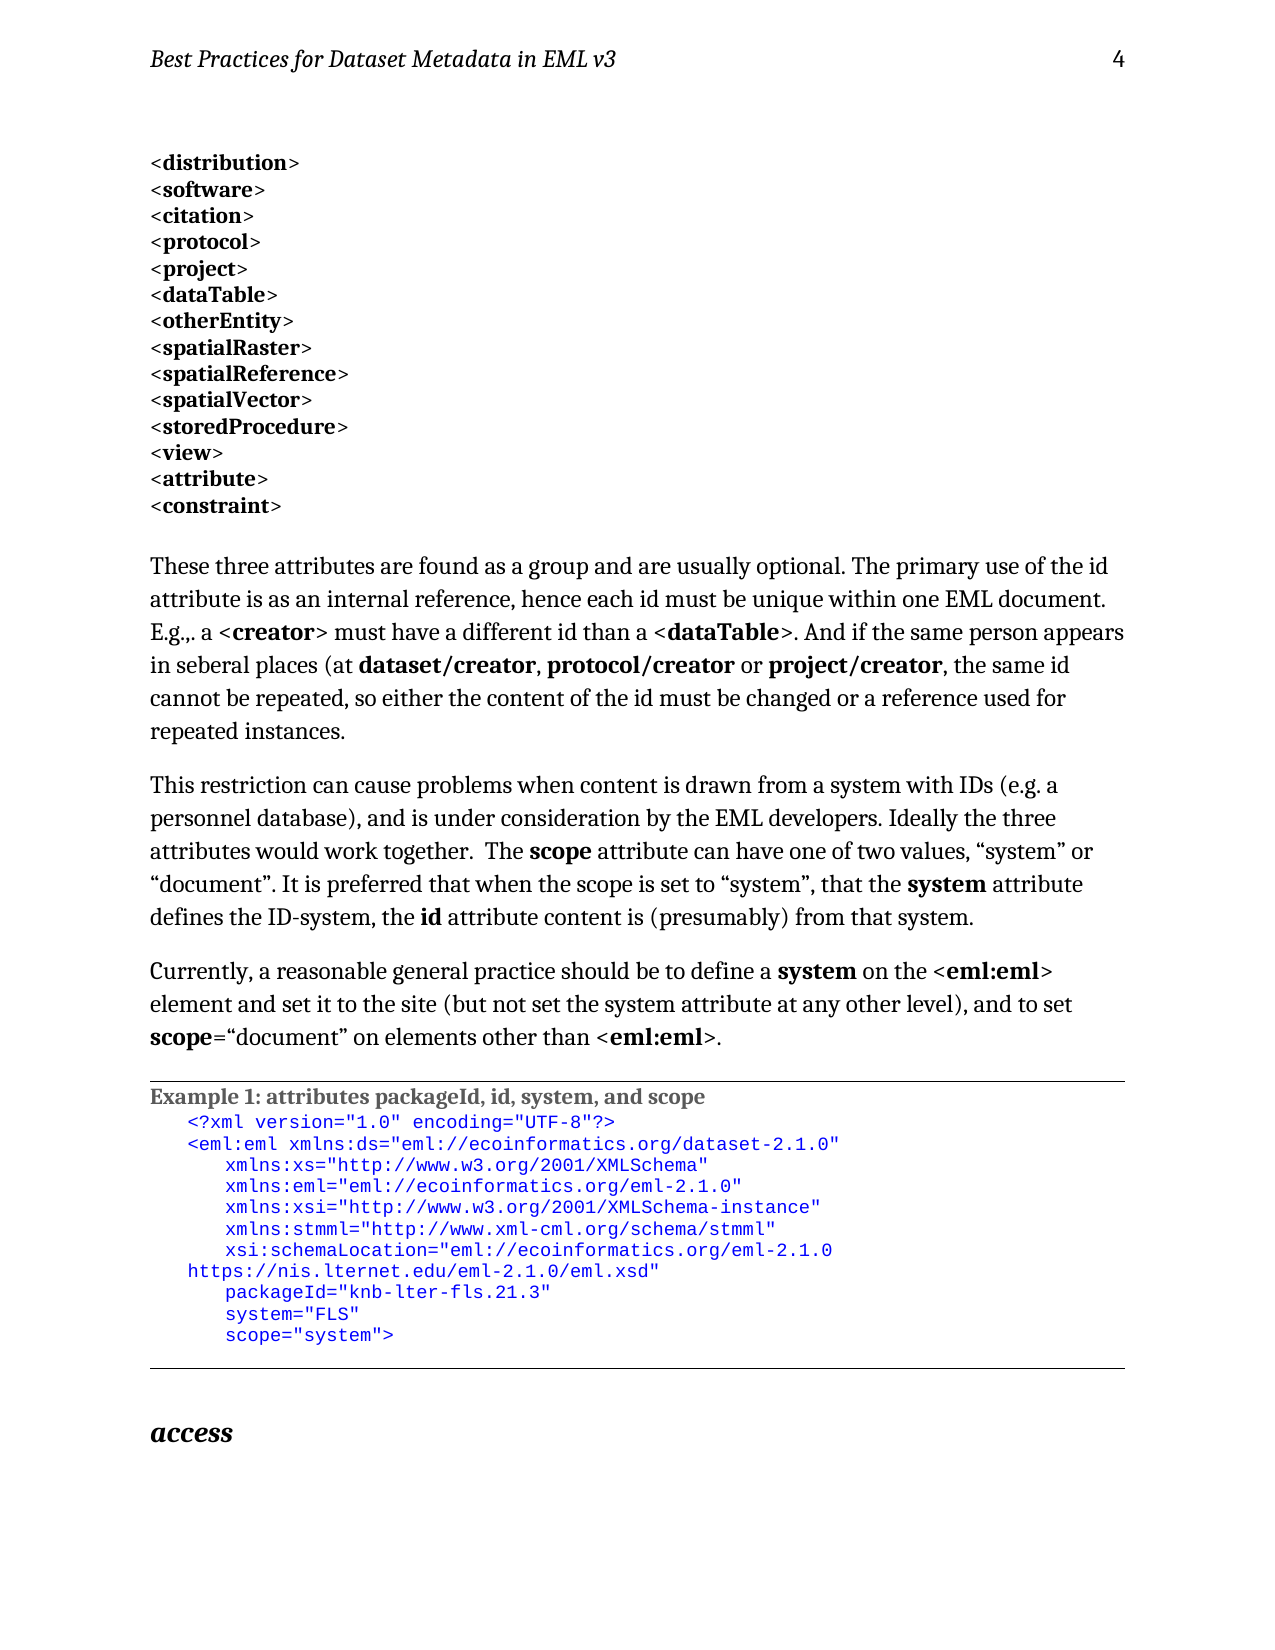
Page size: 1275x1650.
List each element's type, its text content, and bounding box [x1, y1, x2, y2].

subtitle access [150, 1417, 1125, 1450]
text packageId="knb-lter-fls.21.3" [187, 1283, 1125, 1304]
text <protocol> [150, 229, 1125, 255]
text These three attributes are found as a group and are usually optional. The primary use of the id attribute is as an internal reference, hence each id must be unique within one EML document. E.g.,. a <creator> must have a different id than a <dataTable>. And if the same person appears in seberal places (at dataset/creator, protocol/creator or project/creator, the same id cannot be repeated, so either the content of the id must be changed or a reference used for repeated instances. [150, 552, 1125, 746]
text xmlns:stmml="http://www.xml-cml.org/schema/stmml" [187, 1219, 1125, 1241]
text <constraint> [150, 493, 1125, 519]
text <spatialReference> [150, 361, 1125, 387]
text xmlns:xsi="http://www.w3.org/2001/XMLSchema-instance" [187, 1198, 1125, 1219]
subtitle Example 1: attributes packageId, id, system, and scope [150, 1082, 1125, 1110]
text <software> [150, 176, 1125, 203]
text <storedProcedure> [150, 413, 1125, 440]
text <spatialRaster> [150, 334, 1125, 361]
text <eml:eml xmlns:ds="eml://ecoinformatics.org/dataset-2.1.0" [187, 1134, 1125, 1156]
text <citation> [150, 203, 1125, 229]
text <dataTable> [150, 282, 1125, 308]
text system="FLS" [187, 1304, 1125, 1326]
text <spatialVector> [150, 387, 1125, 413]
text <project> [150, 255, 1125, 282]
text xmlns:eml="eml://ecoinformatics.org/eml-2.1.0" [187, 1177, 1125, 1198]
text <otherEntity> [150, 308, 1125, 334]
text <distribution> [150, 150, 1125, 176]
text Currently, a reasonable general practice should be to define a system on the <eml:eml> element and set it to the site (but not set the system attribute at any other level), and to set scope=“document” on elements other than <eml:eml>. [150, 957, 1125, 1052]
text <attribute> [150, 466, 1125, 493]
text This restriction can cause problems when content is drawn from a system with IDs (e.g. a personnel database), and is under consideration by the EML developers. Ideally the three attributes would work together. The scope attribute can have one of two values, “system” or “document”. It is preferred that when the scope is set to “system”, that the system attribute defines the ID-system, the id attribute content is (presumably) from that system. [150, 771, 1125, 932]
text scope="system"> [187, 1326, 1125, 1347]
text <view> [150, 440, 1125, 466]
text <?xml version="1.0" encoding="UTF-8"?> [187, 1113, 1125, 1134]
text xsi:schemaLocation="eml://ecoinformatics.org/eml-2.1.0 https://nis.lternet.edu/eml-2.1.0/eml.xsd" [187, 1241, 1125, 1283]
text xmlns:xs="http://www.w3.org/2001/XMLSchema" [187, 1156, 1125, 1177]
